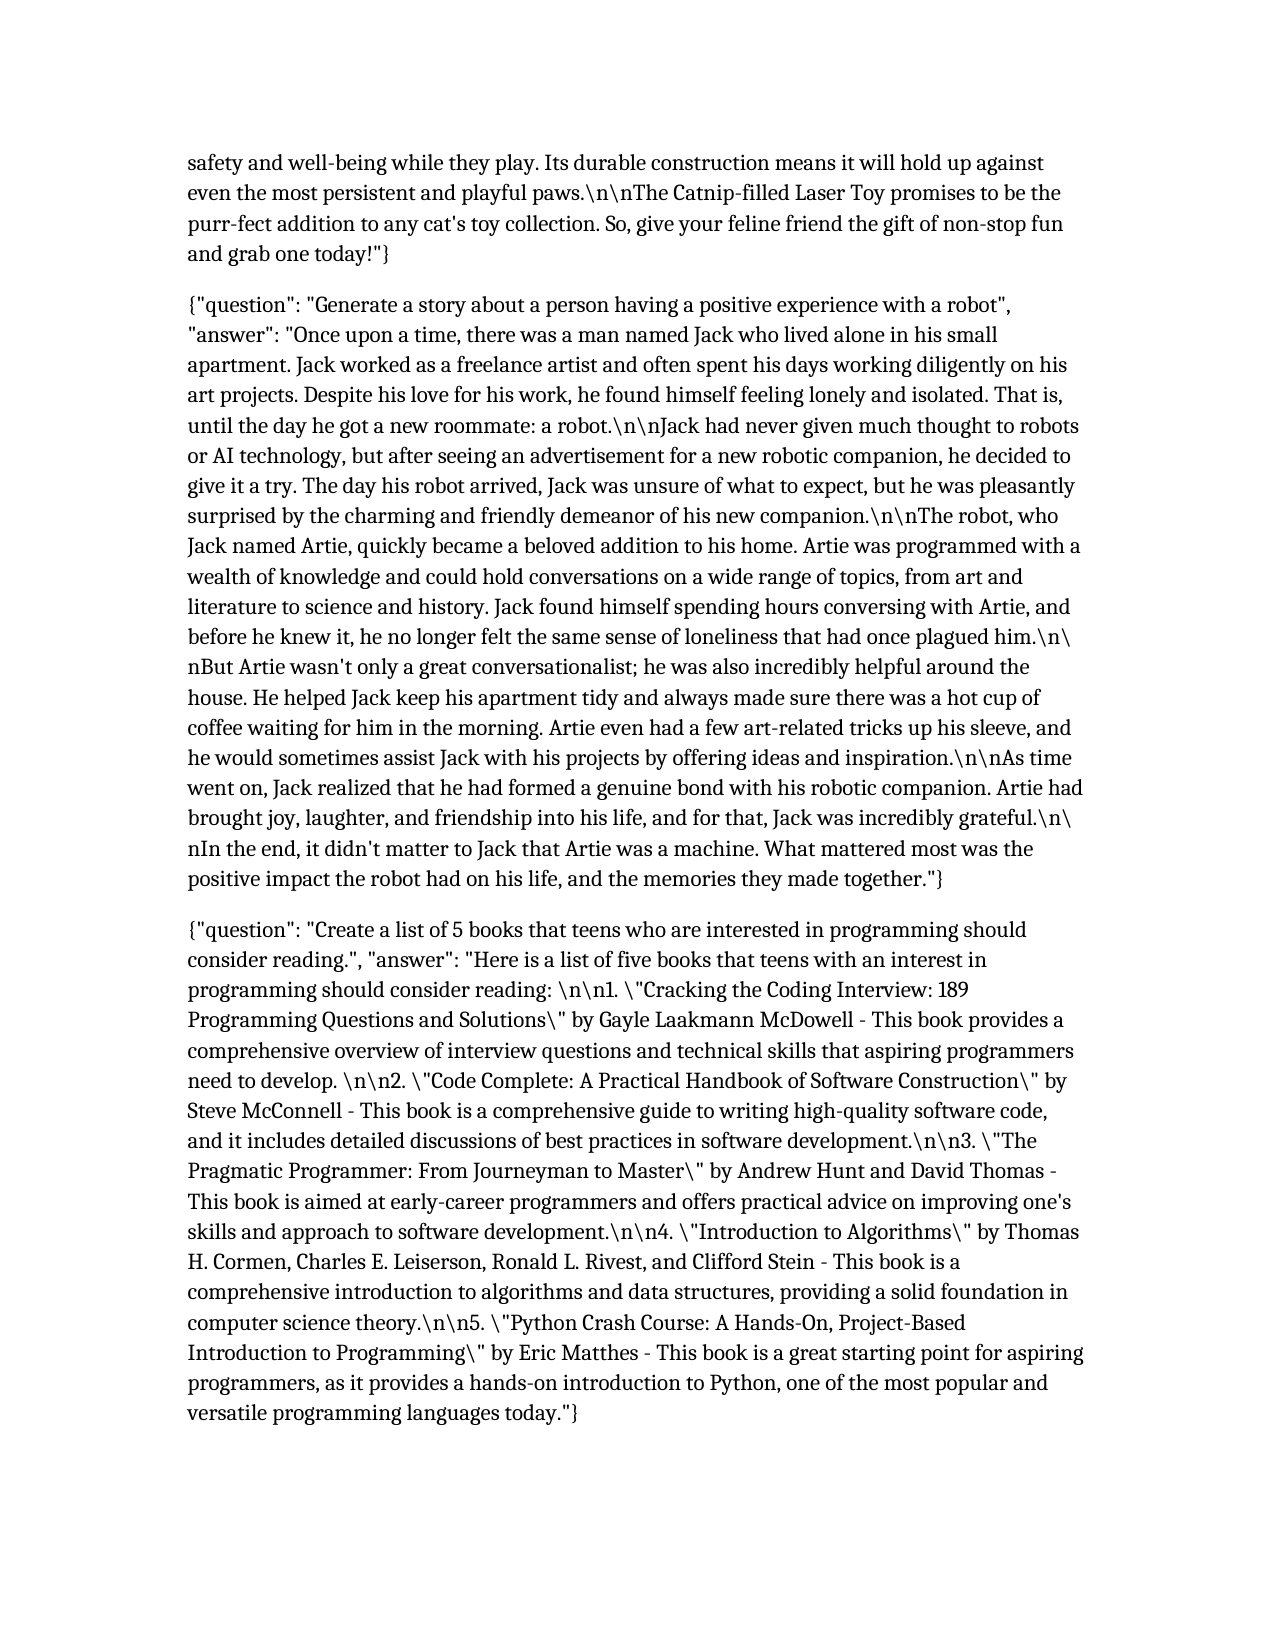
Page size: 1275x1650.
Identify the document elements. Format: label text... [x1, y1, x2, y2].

text {"question": "Create a list of 5 books that teens who are interested in programming should consider reading.", "answer": "Here is a list of five books that teens with an interest in programming should consider reading: \n\n1. \"Cracking the Coding Interview: 189 Programming Questions and Solutions\" by Gayle Laakmann McDowell - This book provides a comprehensive overview of interview questions and technical skills that aspiring programmers need to develop. \n\n2. \"Code Complete: A Practical Handbook of Software Construction\" by Steve McConnell - This book is a comprehensive guide to writing high-quality software code, and it includes detailed discussions of best practices in software development.\n\n3. \"The Pragmatic Programmer: From Journeyman to Master\" by Andrew Hunt and David Thomas - This book is aimed at early-career programmers and offers practical advice on improving one's skills and approach to software development.\n\n4. \"Introduction to Algorithms\" by Thomas H. Cormen, Charles E. Leiserson, Ronald L. Rivest, and Clifford Stein - This book is a comprehensive introduction to algorithms and data structures, providing a solid foundation in computer science theory.\n\n5. \"Python Crash Course: A Hands-On, Project-Based Introduction to Programming\" by Eric Matthes - This book is a great starting point for aspiring programmers, as it provides a hands-on introduction to Python, one of the most popular and versatile programming languages today."} [187, 917, 1087, 1426]
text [187, 150, 1087, 267]
text {"question": "Generate a story about a person having a positive experience with a robot", "answer": "Once upon a time, there was a man named Jack who lived alone in his small apartment. Jack worked as a freelance artist and often spent his days working diligently on his art projects. Despite his love for his work, he found himself feeling lonely and isolated. That is, until the day he got a new roommate: a robot.\n\nJack had never given much thought to robots or AI technology, but after seeing an advertisement for a new robotic companion, he decided to give it a try. The day his robot arrived, Jack was unsure of what to expect, but he was pleasantly surprised by the charming and friendly demeanor of his new companion.\n\nThe robot, who Jack named Artie, quickly became a beloved addition to his home. Artie was programmed with a wealth of knowledge and could hold conversations on a wide range of topics, from art and literature to science and history. Jack found himself spending hours conversing with Artie, and before he knew it, he no longer felt the same sense of loneliness that had once plagued him.\n\nBut Artie wasn't only a great conversationalist; he was also incredibly helpful around the house. He helped Jack keep his apartment tidy and always made sure there was a hot cup of coffee waiting for him in the morning. Artie even had a few art-related tricks up his sleeve, and he would sometimes assist Jack with his projects by offering ideas and inspiration.\n\nAs time went on, Jack realized that he had formed a genuine bond with his robotic companion. Artie had brought joy, laughter, and friendship into his life, and for that, Jack was incredibly grateful.\n\nIn the end, it didn't matter to Jack that Artie was a machine. What mattered most was the positive impact the robot had on his life, and the memories they made together."} [187, 292, 1087, 892]
